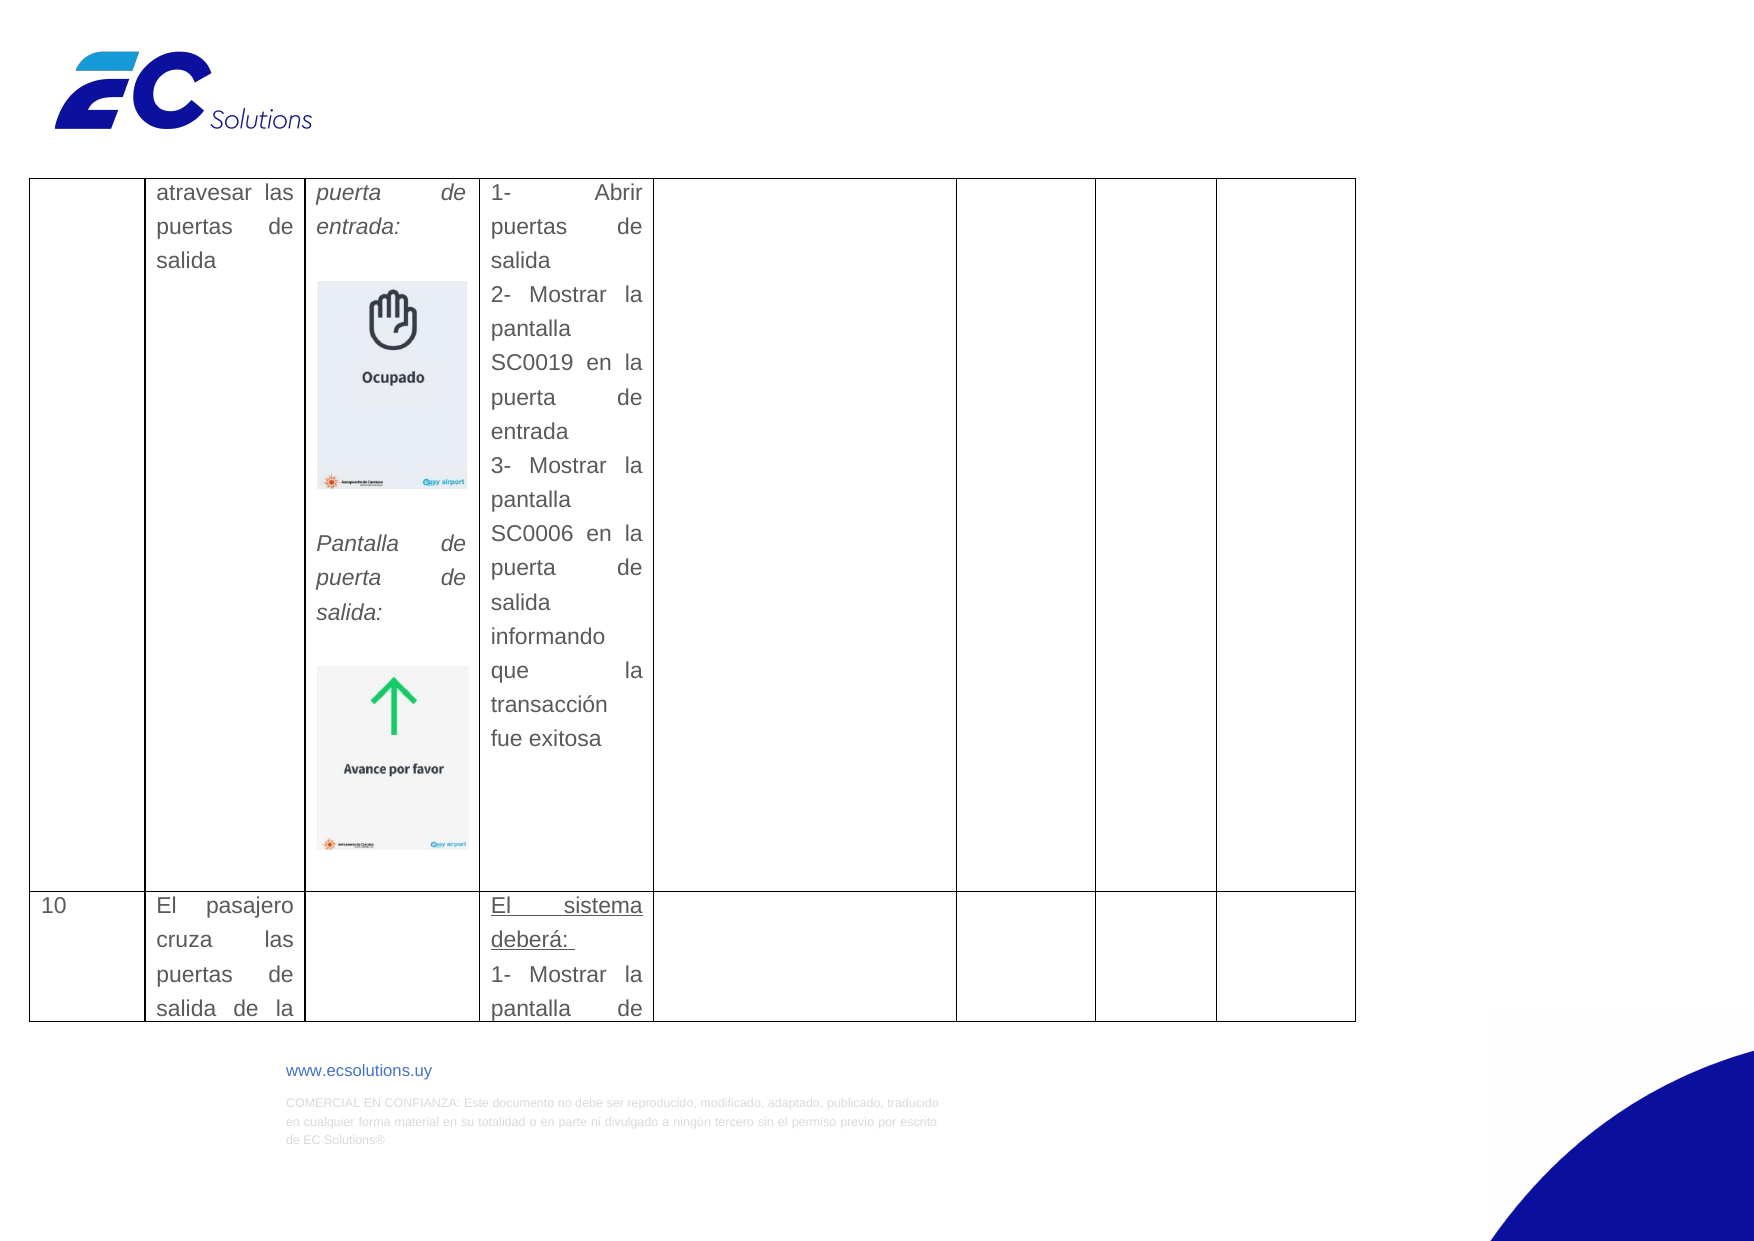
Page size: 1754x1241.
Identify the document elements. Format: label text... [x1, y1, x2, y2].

table_cell [957, 179, 1095, 891]
picture [54, 51, 313, 129]
table_cell El pasajero es instruido a atravesar las puertas de salida [146, 179, 304, 891]
table_cell 10 [30, 892, 144, 1021]
table_cell [1217, 892, 1355, 1021]
picture [317, 281, 468, 489]
table_cell El pasajero cruza las puertas de salida de la eGate dejando atrás un objeto abandonado [146, 892, 304, 1021]
table_cell [1096, 892, 1216, 1021]
table_cell [957, 892, 1095, 1021]
table_cell Pantalla de puerta de entrada: Pantalla de puerta de salida: [306, 179, 479, 891]
picture [1488, 1008, 1754, 1241]
picture [316, 666, 469, 850]
table_cell [306, 892, 479, 1021]
table_cell [1096, 179, 1216, 891]
table_cell [654, 179, 956, 891]
table_cell [1217, 179, 1355, 891]
table_cell [654, 892, 956, 1021]
table_cell 9 [30, 179, 144, 891]
